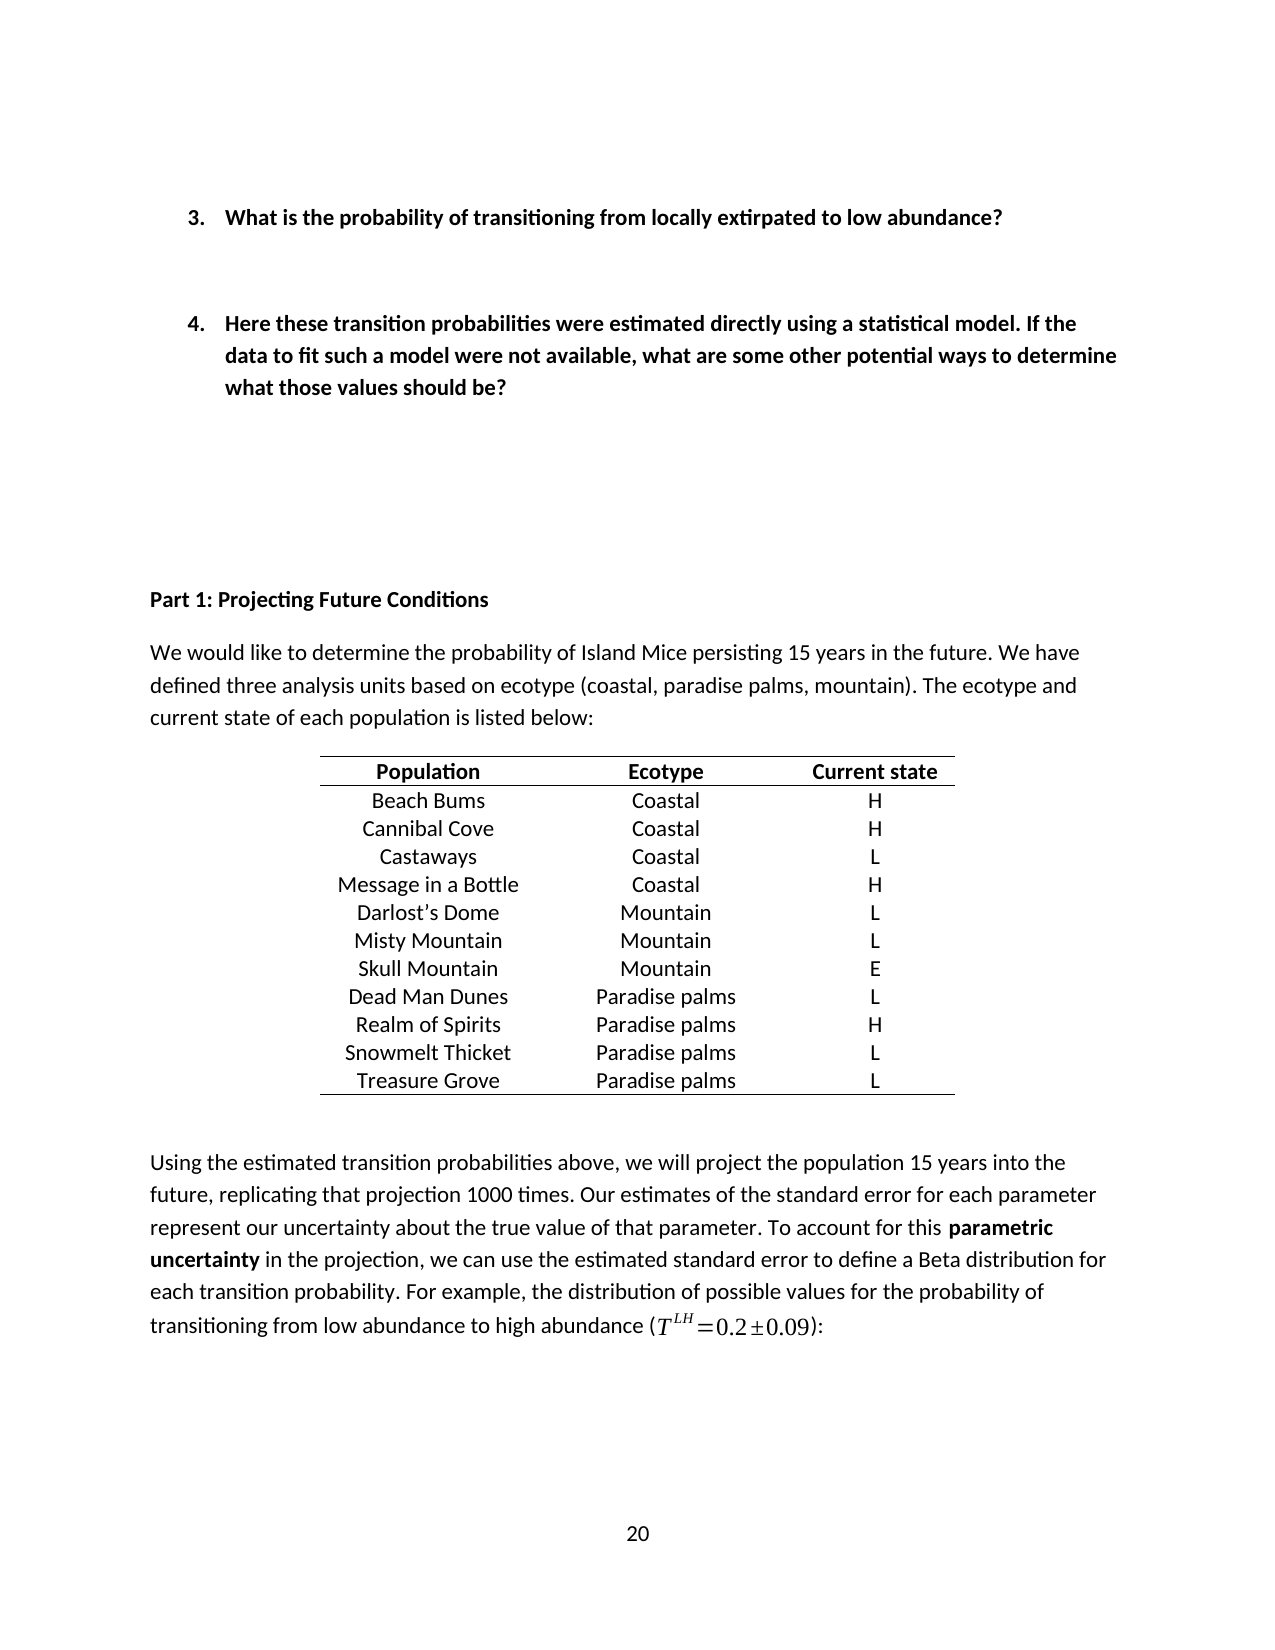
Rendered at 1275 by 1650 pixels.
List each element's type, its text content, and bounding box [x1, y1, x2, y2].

table_cell Snowmelt Thicket [320, 1038, 536, 1066]
table_header Population [320, 757, 536, 785]
table_cell Mountain [536, 926, 795, 954]
table_cell Cannibal Cove [320, 814, 536, 842]
text Part 1: Projecting Future Conditions [150, 586, 1125, 613]
list What is the probability of transitioning from locally extirpated to low abundance? [187, 203, 1125, 231]
table_cell Coastal [536, 814, 795, 842]
table_cell L [795, 982, 955, 1010]
text Using the estimated transition probabilities above, we will project the population 15 years into the future, replicating that projection 1000 times. Our estimates of the standard error for each parameter represent our uncertainty about the true value of that parameter. To account for this parametric uncertainty in the projection, we can use the estimated standard error to define a Beta distribution for each transition probability. For example, the distribution of possible values for the probability of transitioning from low abundance to high abundance (): [150, 1148, 1125, 1340]
text We would like to determine the probability of Island Mice persisting 15 years in the future. We have defined three analysis units based on ecotype (coastal, paradise palms, mountain). The ecotype and current state of each population is listed below: [150, 638, 1125, 731]
table_cell Coastal [536, 870, 795, 898]
table_cell H [795, 870, 955, 898]
table_cell L [795, 898, 955, 926]
table_cell L [795, 926, 955, 954]
table_cell Realm of Spirits [320, 1010, 536, 1038]
table_cell Coastal [536, 842, 795, 870]
table_cell Mountain [536, 954, 795, 982]
table_cell H [795, 1010, 955, 1038]
table_cell Treasure Grove [320, 1066, 536, 1094]
table_header Ecotype [536, 757, 795, 785]
table_header Current state [795, 757, 955, 785]
table_cell Beach Bums [320, 786, 536, 814]
table_cell Paradise palms [536, 1010, 795, 1038]
table_cell Castaways [320, 842, 536, 870]
table_cell Skull Mountain [320, 954, 536, 982]
table_cell L [795, 842, 955, 870]
table_cell Coastal [536, 786, 795, 814]
table_cell L [795, 1038, 955, 1066]
table_cell Darlost’s Dome [320, 898, 536, 926]
table_cell Mountain [536, 898, 795, 926]
table_cell Paradise palms [536, 982, 795, 1010]
table_cell Paradise palms [536, 1038, 795, 1066]
list Here these transition probabilities were estimated directly using a statistical model. If the data to fit such a model were not available, what are some other potential ways to determine what those values should be? [187, 309, 1125, 401]
table_cell E [795, 954, 955, 982]
table_cell Dead Man Dunes [320, 982, 536, 1010]
table_cell L [795, 1066, 955, 1094]
table_cell Message in a Bottle [320, 870, 536, 898]
table_cell H [795, 786, 955, 814]
table_cell Misty Mountain [320, 926, 536, 954]
table_cell H [795, 814, 955, 842]
table_cell Paradise palms [536, 1066, 795, 1094]
